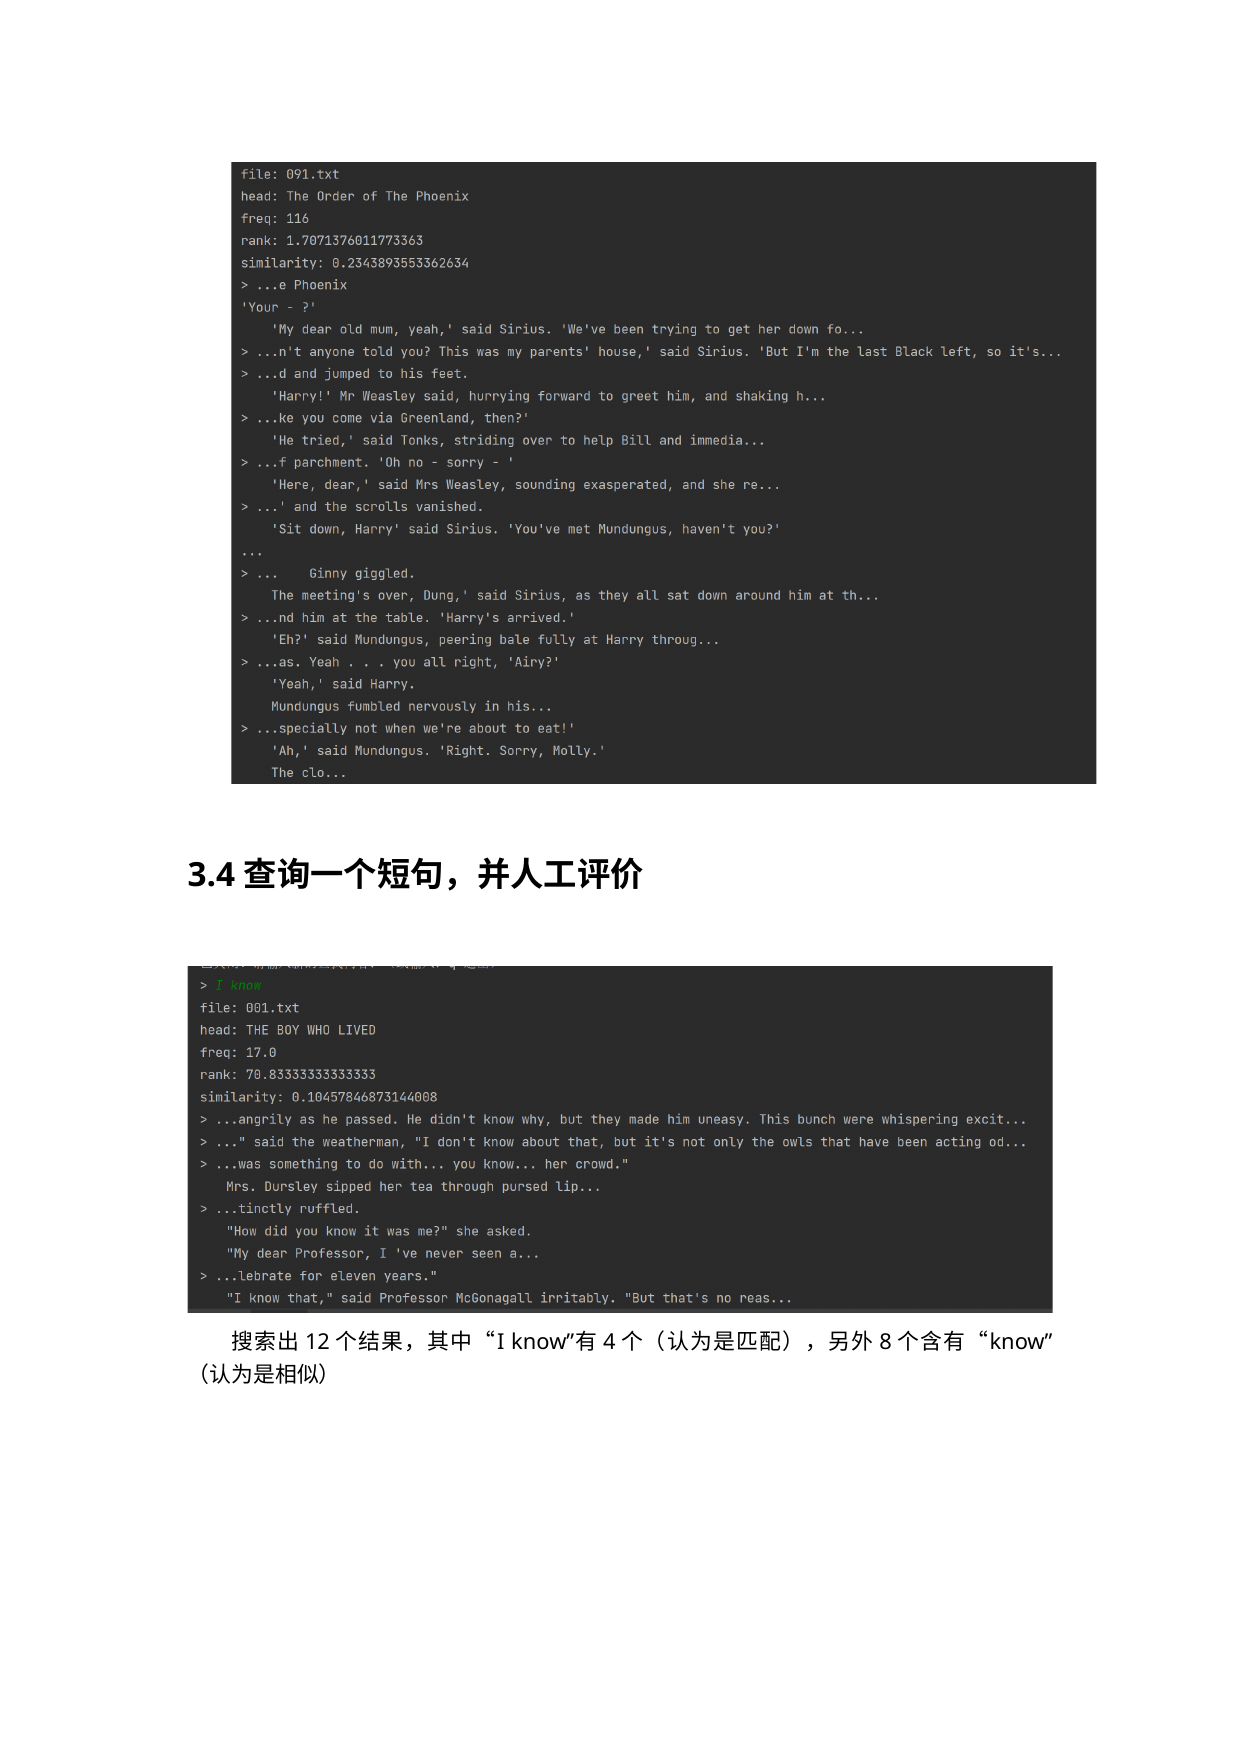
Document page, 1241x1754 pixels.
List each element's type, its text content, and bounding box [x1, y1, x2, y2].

picture [187, 966, 1053, 1313]
text 搜索出12个结果，其中“I know”有4个（认为是匹配），另外8个含有“know”（认为是相似） [187, 1324, 1053, 1389]
subtitle 3.4 查询一个短句，并人工评价 [187, 839, 1053, 904]
picture [231, 162, 1097, 784]
